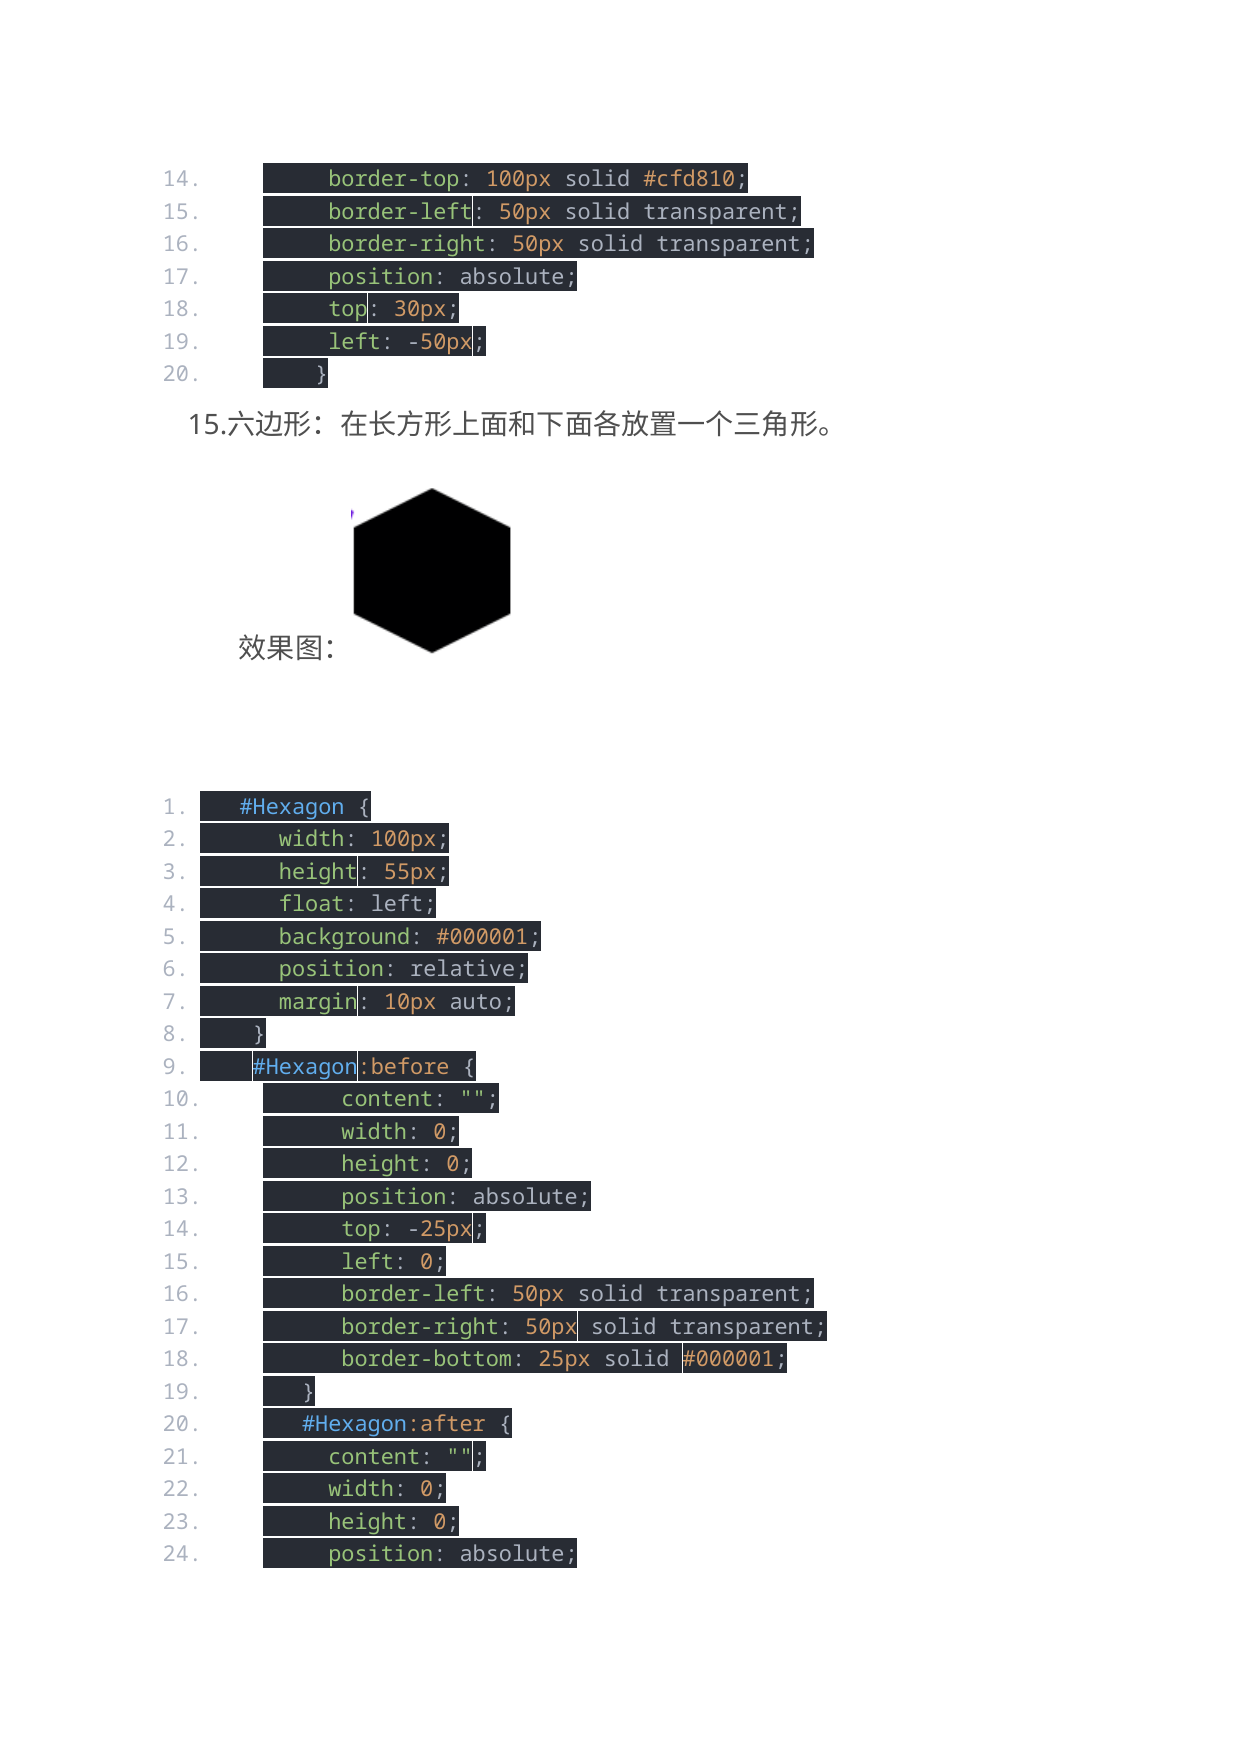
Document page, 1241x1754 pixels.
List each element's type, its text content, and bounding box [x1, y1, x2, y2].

picture [351, 487, 520, 658]
list width: 0; [162, 1472, 1053, 1504]
list width: 0; [162, 1114, 1053, 1147]
list position: absolute; [162, 259, 1053, 292]
list float: left; [162, 887, 1053, 919]
text 效果图： [187, 479, 1053, 674]
list border-left: 50px solid transparent; [162, 1277, 1053, 1309]
list content: ""; [162, 1082, 1053, 1114]
list #Hexagon:after { [162, 1407, 1053, 1439]
list background: #000001; [162, 919, 1053, 952]
list width: 100px; [162, 822, 1053, 854]
list position: absolute; [162, 1179, 1053, 1212]
list margin: 10px auto; [162, 984, 1053, 1017]
list height: 0; [162, 1504, 1053, 1537]
list border-right: 50px solid transparent; [162, 1309, 1053, 1342]
list position: absolute; [162, 1537, 1053, 1569]
list position: relative; [162, 952, 1053, 984]
list height: 0; [162, 1147, 1053, 1179]
list height: 55px; [162, 854, 1053, 887]
list } [162, 1374, 1053, 1407]
list } [162, 1017, 1053, 1049]
list left: -50px; [162, 324, 1053, 357]
list #Hexagon { [162, 789, 1053, 822]
list content: ""; [162, 1439, 1053, 1472]
list border-top: 100px solid #cfd810; [162, 162, 1053, 194]
list top: 30px; [162, 292, 1053, 324]
list top: -25px; [162, 1212, 1053, 1244]
list border-right: 50px solid transparent; [162, 227, 1053, 259]
list border-left: 50px solid transparent; [162, 194, 1053, 227]
list left: 0; [162, 1244, 1053, 1277]
list border-bottom: 25px solid #000001; [162, 1342, 1053, 1374]
text 15.六边形：在长方形上面和下面各放置一个三角形。 [187, 389, 1053, 454]
list #Hexagon:before { [162, 1049, 1053, 1082]
list } [162, 357, 1053, 389]
